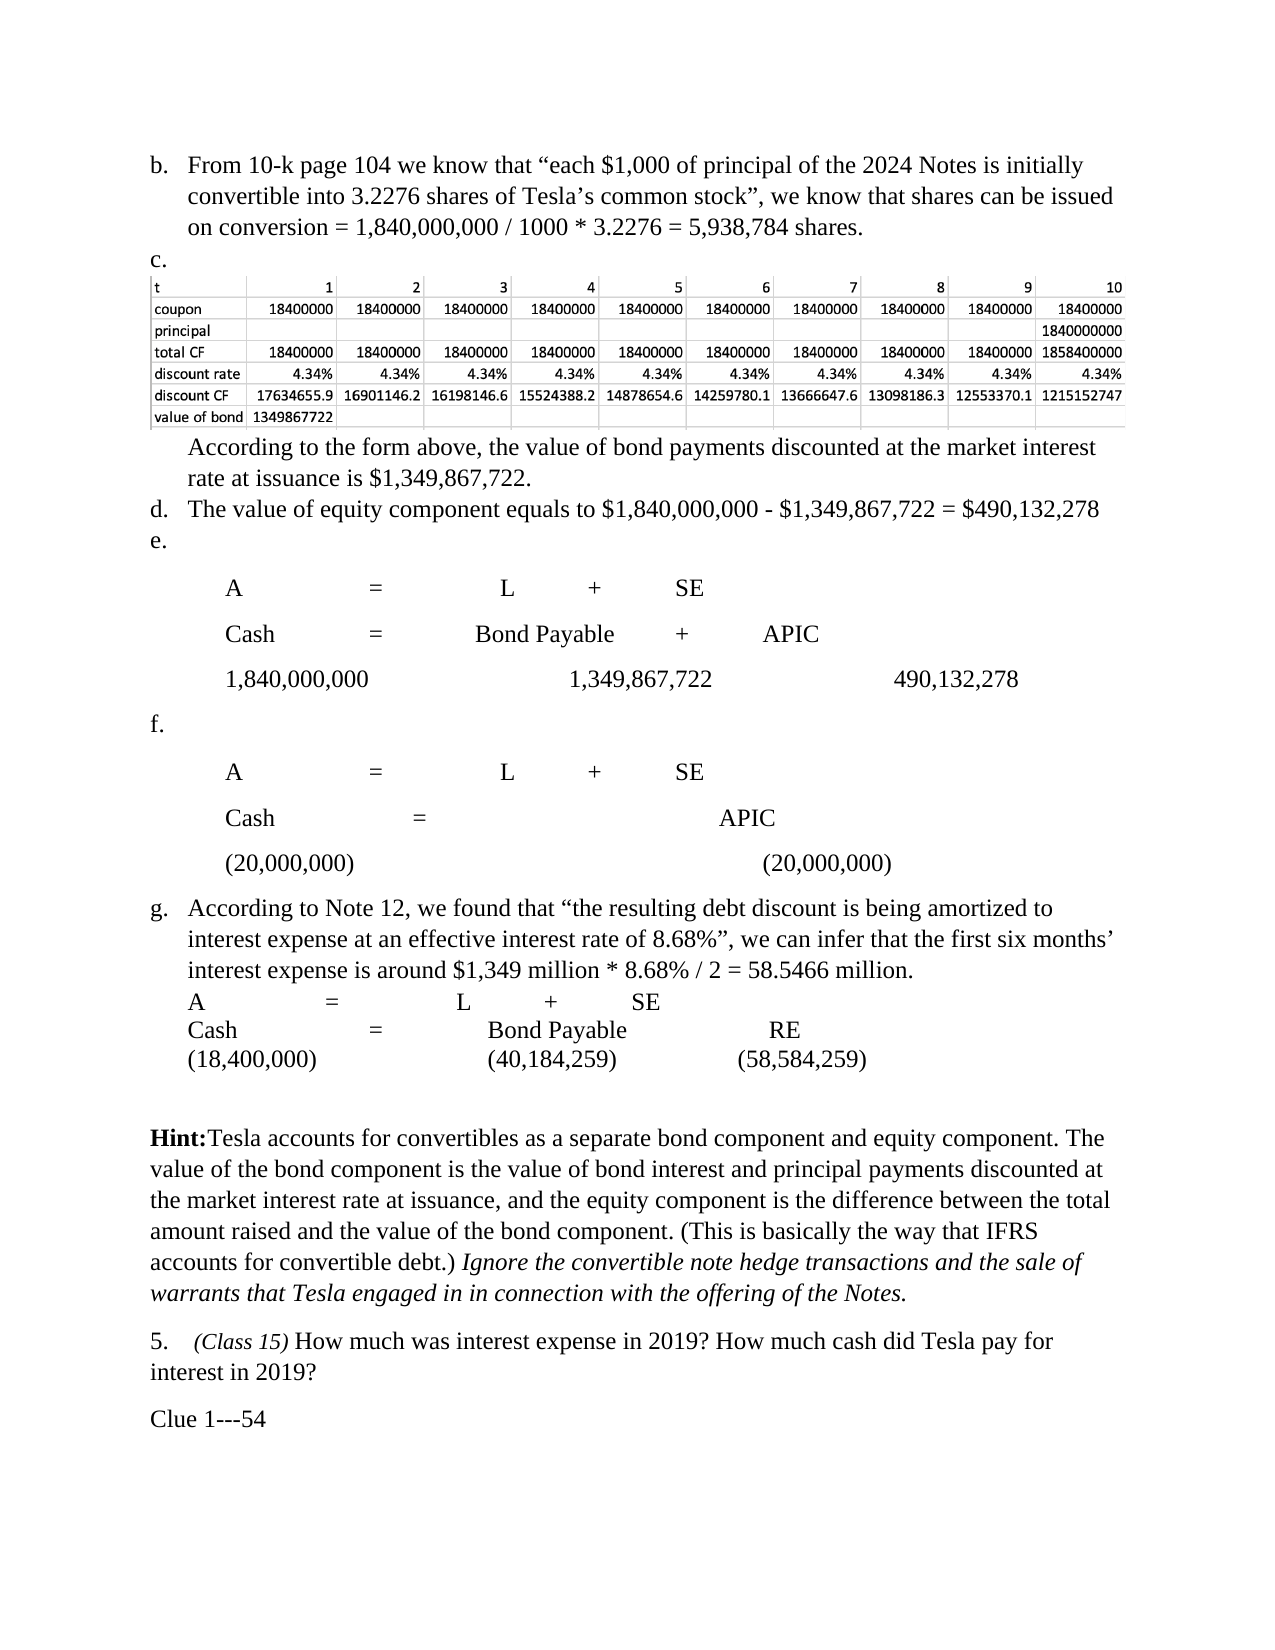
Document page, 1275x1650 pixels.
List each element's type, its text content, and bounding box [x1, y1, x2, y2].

text Hint:Tesla accounts for convertibles as a separate bond component and equity component. The value of the bond component is the value of bond interest and principal payments discounted at the market interest rate at issuance, and the equity component is the difference between the total amount raised and the value of the bond component. (This is basically the way that IFRS accounts for convertible debt.) Ignore the convertible note hedge transactions and the sale of warrants that Tesla engaged in in connection with the offering of the Notes. [150, 1123, 1125, 1307]
list A = L + SE [187, 987, 1125, 1015]
text 5. (Class 15) How much was interest expense in 2019? How much cash did Tesla pay for interest in 2019? [150, 1326, 1125, 1386]
list Cash = Bond Payable RE [187, 1015, 1125, 1044]
list According to Note 12, we found that “the resulting debt discount is being amortized to interest expense at an effective interest rate of 8.68%”, we can infer that the first six months’ interest expense is around $1,349 million * 8.68% / 2 = 58.5466 million. [150, 893, 1125, 984]
text Cash = Bond Payable + APIC [225, 619, 1125, 647]
list The value of equity component equals to $1,840,000,000 - $1,349,867,722 = $490,132,278 [150, 494, 1125, 523]
text A = L + SE [225, 573, 1125, 602]
text (20,000,000) (20,000,000) [225, 848, 1125, 877]
text 1,840,000,000 1,349,867,722 490,132,278 [150, 664, 1125, 693]
text A = L + SE [225, 757, 1125, 786]
picture [150, 276, 1125, 430]
list According to the form above, the value of bond payments discounted at the market interest rate at issuance is $1,349,867,722. [187, 432, 1125, 492]
text Clue 1---54 [150, 1404, 1125, 1433]
text Cash = APIC [150, 803, 1125, 831]
list (18,400,000) (40,184,259) (58,584,259) [187, 1044, 1125, 1073]
list From 10-k page 104 we know that “each $1,000 of principal of the 2024 Notes is initially convertible into 3.2276 shares of Tesla’s common stock”, we know that shares can be issued on conversion = 1,840,000,000 / 1000 * 3.2276 = 5,938,784 shares. [150, 150, 1125, 241]
